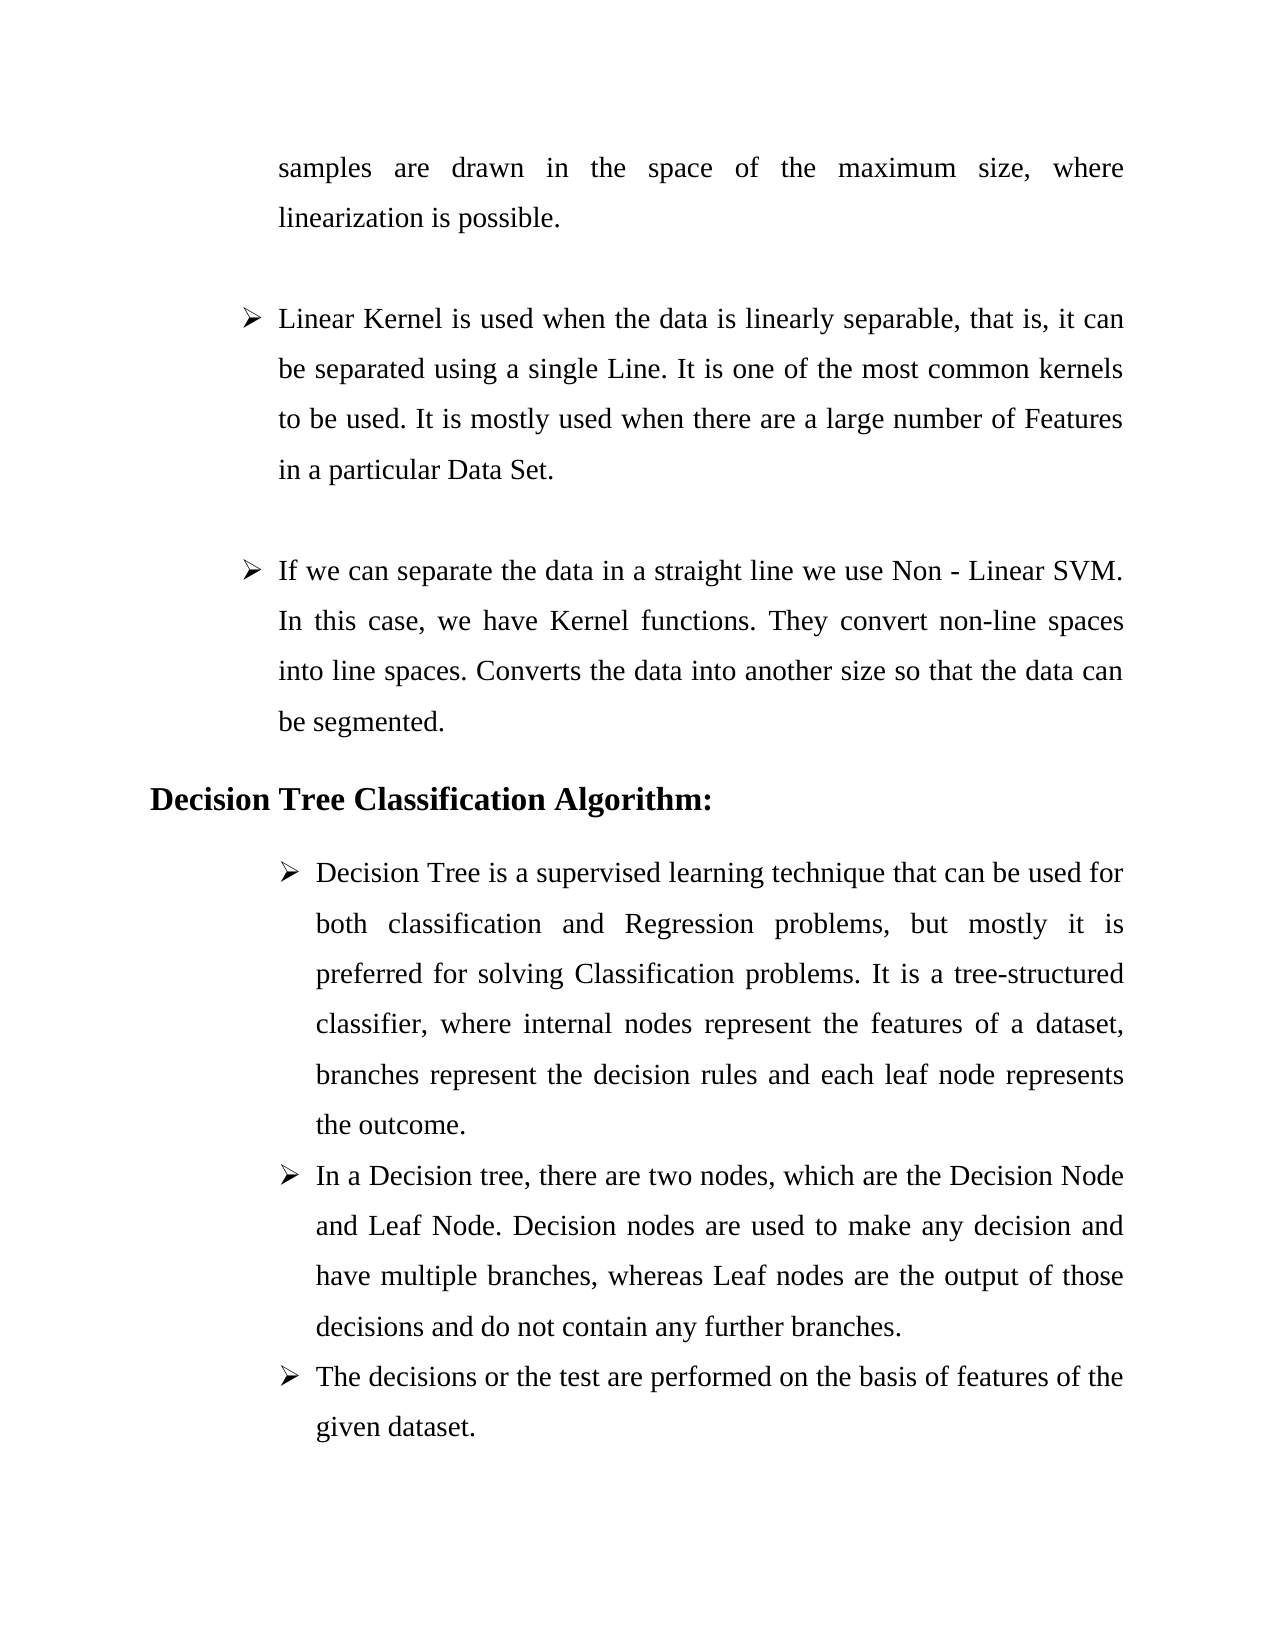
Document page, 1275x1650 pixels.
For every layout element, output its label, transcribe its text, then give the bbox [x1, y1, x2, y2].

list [241, 150, 1125, 234]
subtitle Decision Tree Classification Algorithm: [150, 779, 1125, 817]
list The decisions or the test are performed on the basis of features of the given dataset. [278, 1359, 1125, 1443]
list Linear Kernel is used when the data is linearly separable, that is, it can be separated using a single Line. It is one of the most common kernels to be used. It is mostly used when there are a large number of Features in a particular Data Set. [241, 301, 1125, 486]
list If we can separate the data in a straight line we use Non - Linear SVM. In this case, we have Kernel functions. They convert non-line spaces into line spaces. Converts the data into another size so that the data can be segmented. [241, 553, 1125, 737]
list In a Decision tree, there are two nodes, which are the Decision Node and Leaf Node. Decision nodes are used to make any decision and have multiple branches, whereas Leaf nodes are the output of those decisions and do not contain any further branches. [278, 1158, 1125, 1342]
list Decision Tree is a supervised learning technique that can be used for both classification and Regression problems, but mostly it is preferred for solving Classification problems. It is a tree-structured classifier, where internal nodes represent the features of a dataset, branches represent the decision rules and each leaf node represents the outcome. [278, 856, 1125, 1141]
